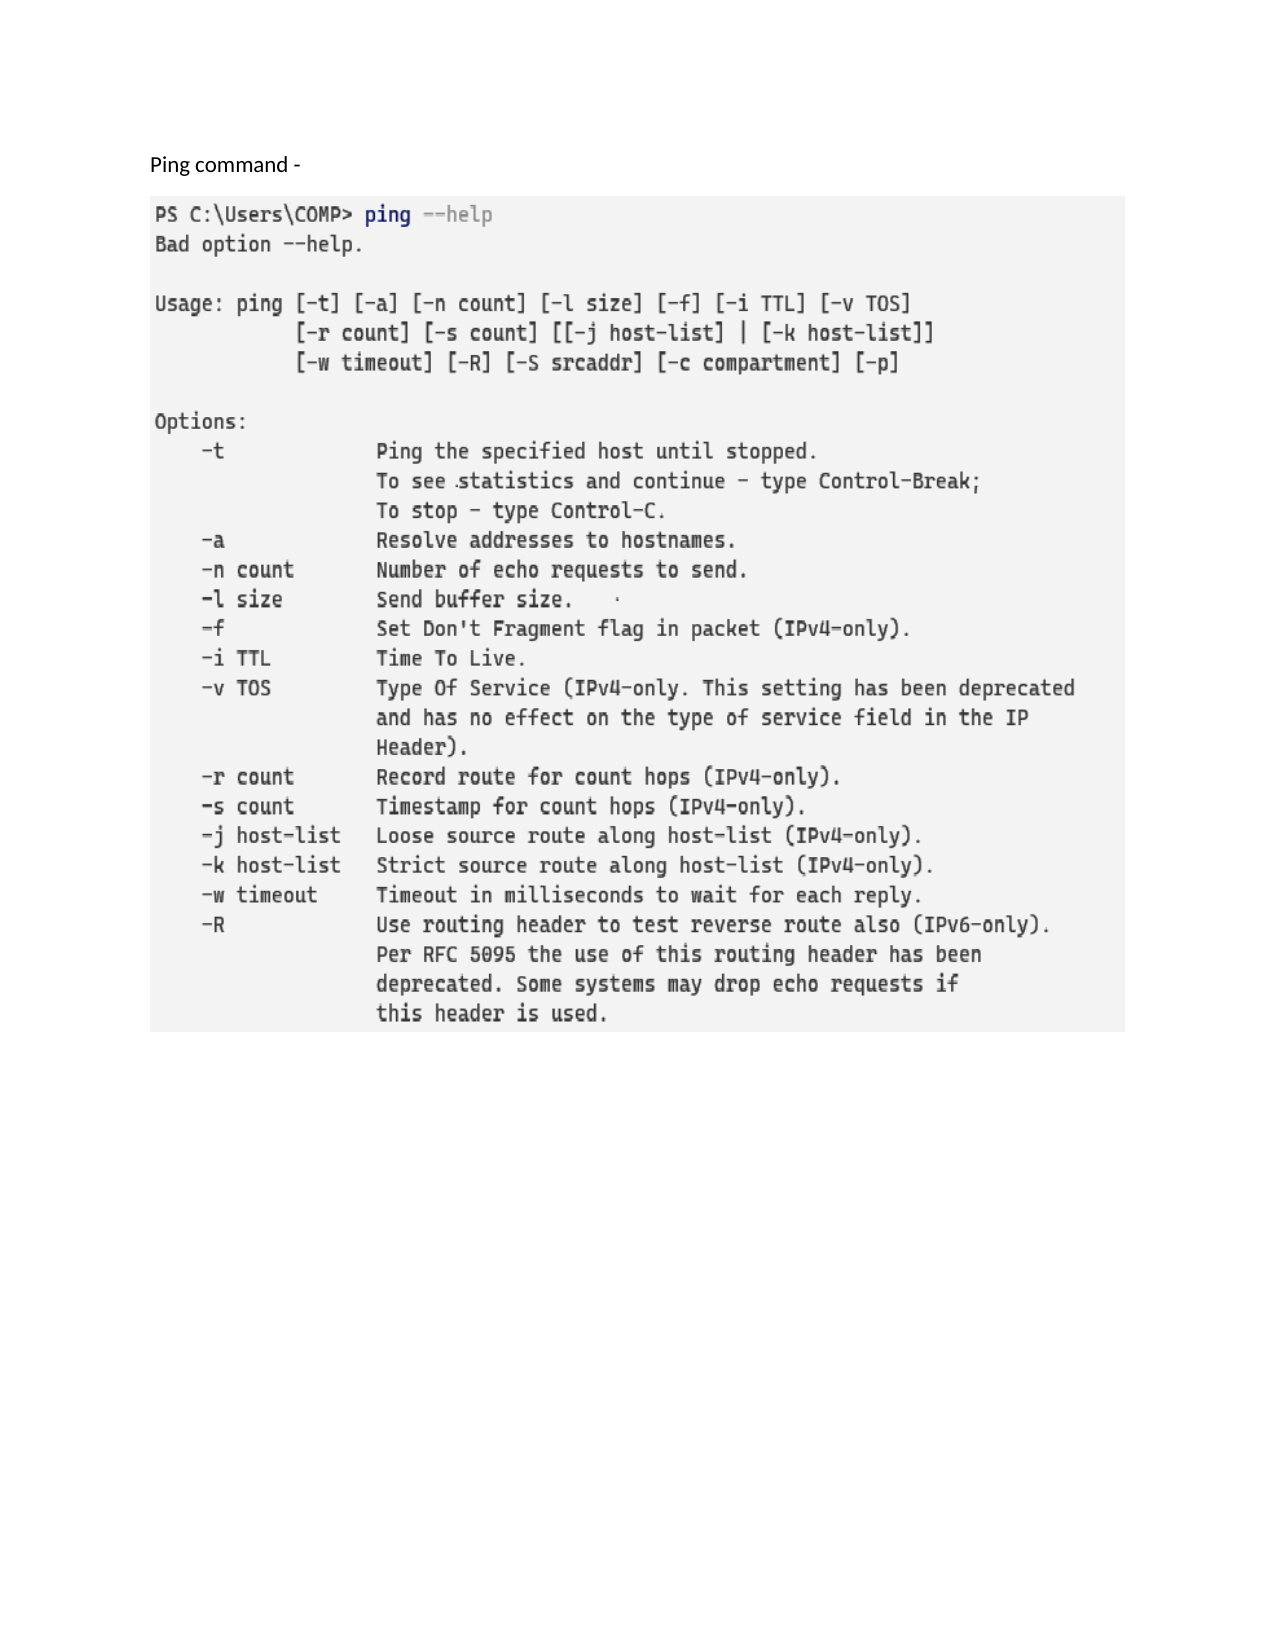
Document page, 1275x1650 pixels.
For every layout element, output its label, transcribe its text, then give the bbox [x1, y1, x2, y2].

text Ping command - [150, 150, 1125, 178]
picture [150, 196, 1125, 1032]
